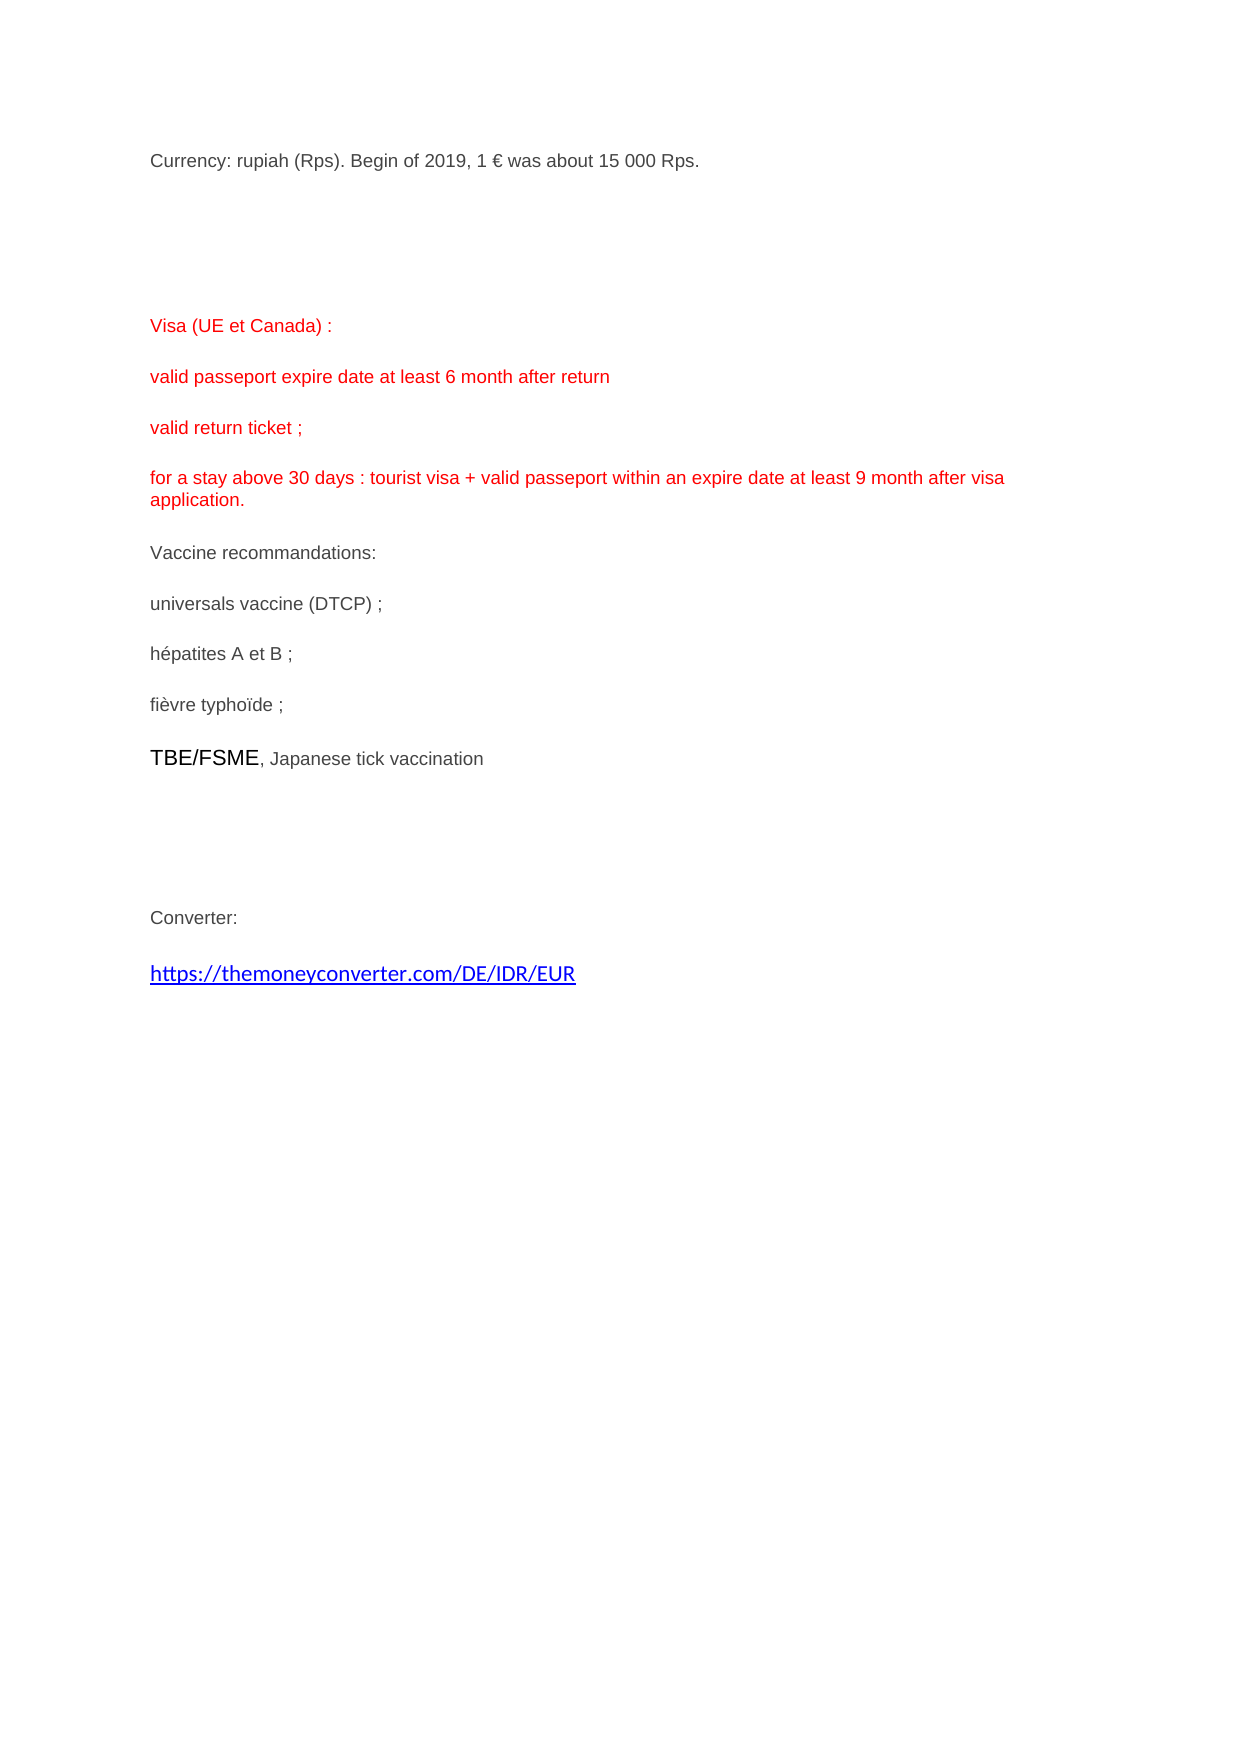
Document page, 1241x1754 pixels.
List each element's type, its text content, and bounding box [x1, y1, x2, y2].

text Visa (UE et Canada) : [150, 315, 1090, 337]
text for a stay above 30 days : tourist visa + valid passeport within an expire date at least 9 month after visa application. [150, 467, 1090, 510]
text Converter: [150, 907, 1090, 928]
text valid return ticket ; [150, 416, 1090, 438]
text valid passeport expire date at least 6 month after return [150, 366, 1090, 387]
text https://themoneyconverter.com/DE/IDR/EUR [150, 959, 1090, 987]
text Vaccine recommandations: [150, 542, 1090, 563]
text Currency: rupiah (Rps). Begin of 2019, 1 € was about 15 000 Rps. [150, 150, 1090, 172]
text universals vaccine (DTCP) ; [150, 592, 1090, 614]
text fièvre typhoïde ; [150, 694, 1090, 715]
text TBE/FSME, Japanese tick vaccination [150, 744, 1090, 770]
text hépatites A et B ; [150, 643, 1090, 664]
